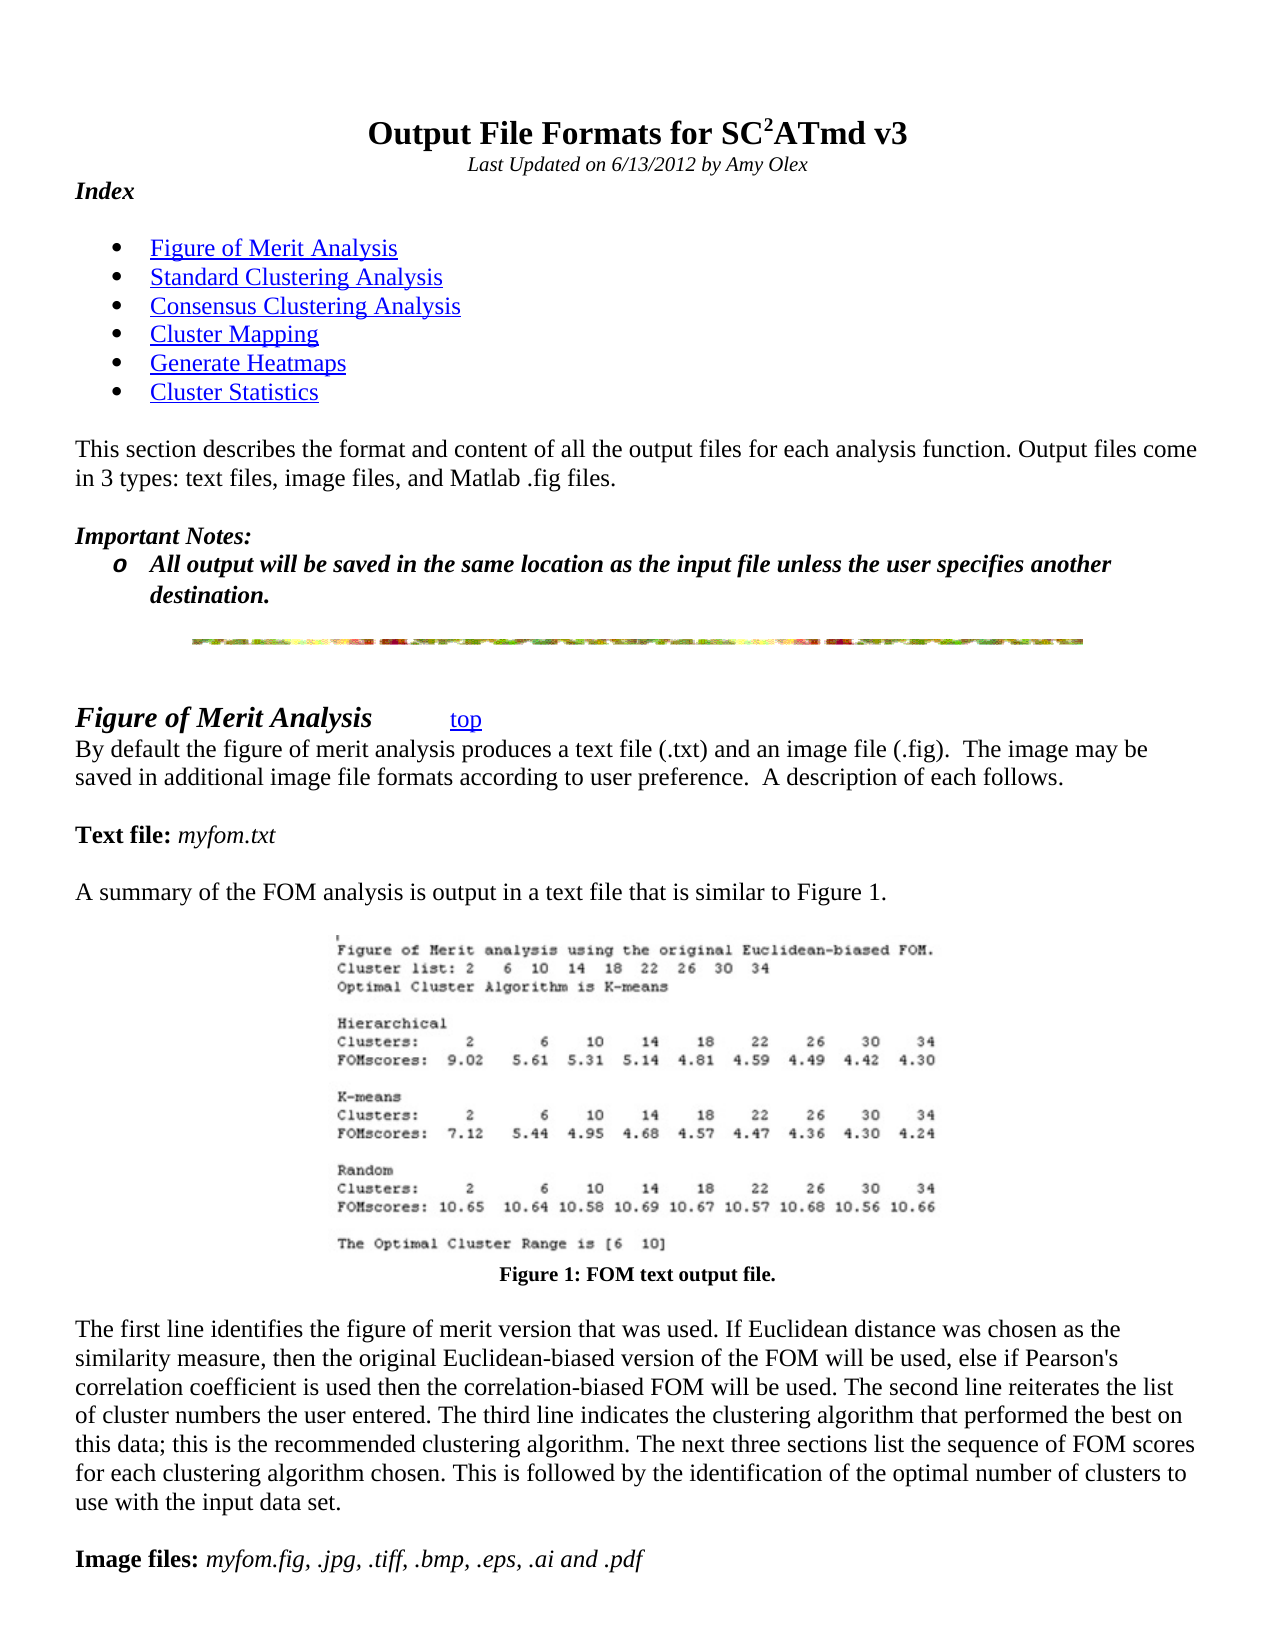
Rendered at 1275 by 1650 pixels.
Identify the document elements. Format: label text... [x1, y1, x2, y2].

text Last Updated on 6/13/2012 by Amy Olex [75, 152, 1200, 176]
list Standard Clustering Analysis [112, 262, 1200, 291]
text The first line identifies the figure of merit version that was used. If Euclidean distance was chosen as the similarity measure, then the original Euclidean-biased version of the FOM will be used, else if Pearson's correlation coefficient is used then the correlation-biased FOM will be used. The second line reiterates the list of cluster numbers the user entered. The third line indicates the clustering algorithm that performed the best on this data; this is the recommended clustering algorithm. The next three sections list the sequence of FOM scores for each clustering algorithm chosen. This is followed by the identification of the optimal number of clusters to use with the input data set. [75, 1314, 1200, 1516]
text Image files: myfom.fig, .jpg, .tiff, .bmp, .eps, .ai and .pdf [75, 1544, 1200, 1573]
text Figure of Merit Analysis top [75, 700, 1200, 734]
picture [192, 637, 1083, 646]
picture [328, 935, 947, 1262]
list Cluster Statistics [112, 377, 1200, 406]
list Figure of Merit Analysis [112, 233, 1200, 262]
text A summary of the FOM analysis is output in a text file that is similar to Figure 1. [75, 877, 1200, 906]
text Text file: myfom.txt [75, 820, 1200, 849]
text Important Notes: [75, 521, 1200, 549]
list Consensus Clustering Analysis [112, 291, 1200, 319]
list Cluster Mapping [112, 319, 1200, 348]
text Index [75, 176, 1200, 204]
text By default the figure of merit analysis produces a text file (.txt) and an image file (.fig). The image may be saved in additional image file formats according to user preference. A description of each follows. [75, 734, 1200, 791]
list All output will be saved in the same location as the input file unless the user specifies another destination. [112, 549, 1200, 609]
text This section describes the format and content of all the output files for each analysis function. Output files come in 3 types: text files, image files, and Matlab .fig files. [75, 434, 1200, 492]
text Output File Formats for SC2ATmd v3 [75, 113, 1200, 152]
list Generate Heatmaps [112, 348, 1200, 377]
text Figure 1: FOM text output file. [75, 1261, 1200, 1286]
